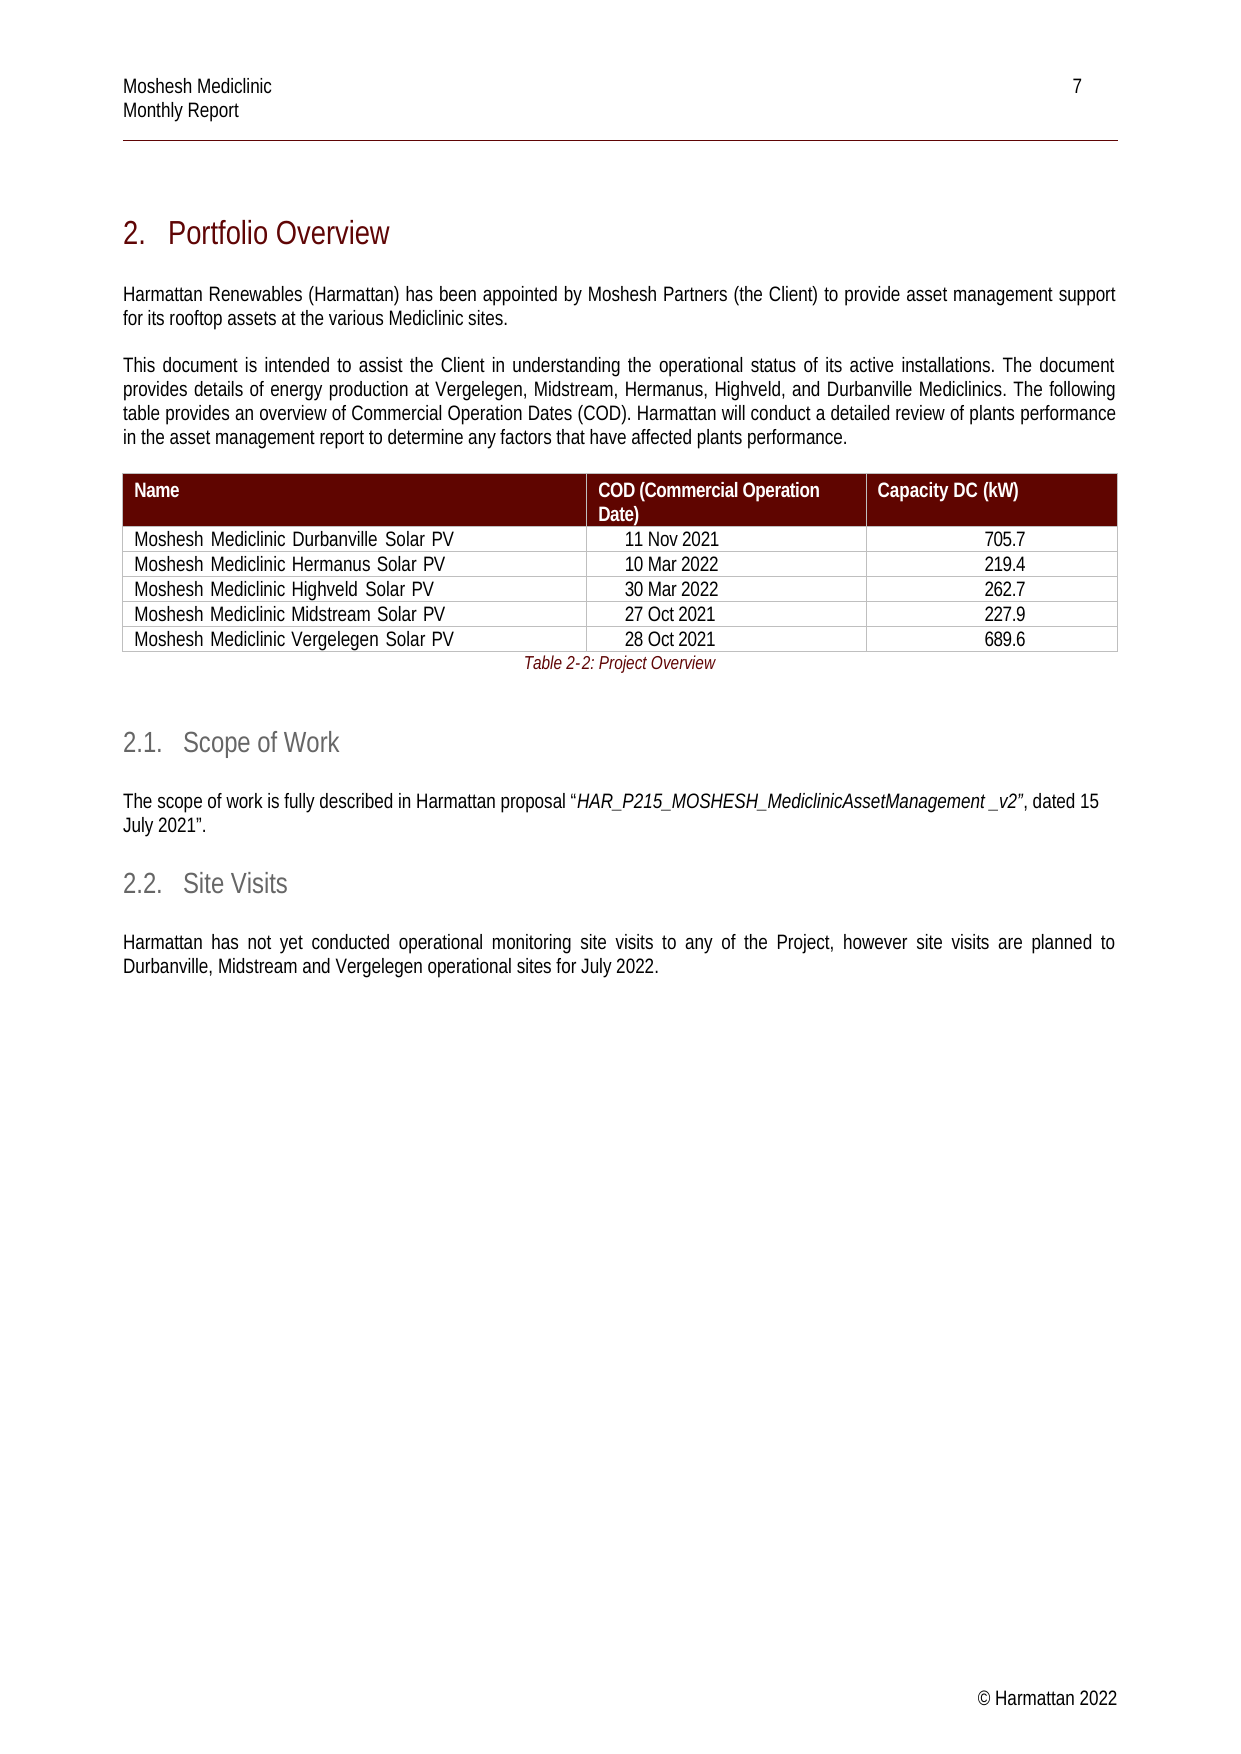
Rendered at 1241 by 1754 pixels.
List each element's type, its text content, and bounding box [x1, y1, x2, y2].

subtitle Portfolio Overview [123, 213, 1117, 251]
text This document is intended to assist the Client in understanding the operational status of its active installations. The document provides details of energy production at Vergelegen, Midstream, Hermanus, Highveld, and Durbanville Mediclinics. The following table provides an overview of Commercial Operation Dates (COD). Harmattan will conduct a detailed review of plants performance in the asset management report to determine any factors that have affected plants performance. [123, 353, 1117, 449]
table_cell 689.6 [867, 627, 1117, 651]
table_cell 262.7 [867, 577, 1117, 601]
table_cell 27 Oct 2021 [587, 602, 866, 626]
table_header Capacity DC (kW) [867, 474, 1117, 526]
table_cell 30 Mar 2022 [587, 577, 866, 601]
table_cell 705.7 [867, 527, 1117, 551]
text Harmattan has not yet conducted operational monitoring site visits to any of the Project, however site visits are planned to Durbanville, Midstream and Vergelegen operational sites for July 2022. [123, 930, 1117, 978]
table_cell 227.9 [867, 602, 1117, 626]
table_header Name [123, 474, 586, 526]
subtitle Site Visits [123, 867, 1117, 900]
table_cell Moshesh Mediclinic Highveld Solar PV [123, 577, 586, 601]
table_cell Moshesh Mediclinic Hermanus Solar PV [123, 552, 586, 576]
table_cell 28 Oct 2021 [587, 627, 866, 651]
table_cell 10 Mar 2022 [587, 552, 866, 576]
text The scope of work is fully described in Harmattan proposal “HAR_P215_MOSHESH_MediclinicAssetManagement _v2”, dated 15 July 2021”. [123, 788, 1117, 836]
table_cell 11 Nov 2021 [587, 527, 866, 551]
table_header COD (Commercial Operation Date) [587, 474, 866, 526]
text Harmattan Renewables (Harmattan) has been appointed by Moshesh Partners (the Client) to provide asset management support for its rooftop assets at the various Mediclinic sites. [123, 281, 1117, 329]
table_cell Moshesh Mediclinic Vergelegen Solar PV [123, 627, 586, 651]
table_cell Moshesh Mediclinic Midstream Solar PV [123, 602, 586, 626]
subtitle Scope of Work [123, 725, 1117, 758]
table_cell 219.4 [867, 552, 1117, 576]
table_cell Moshesh Mediclinic Durbanville Solar PV [123, 527, 586, 551]
